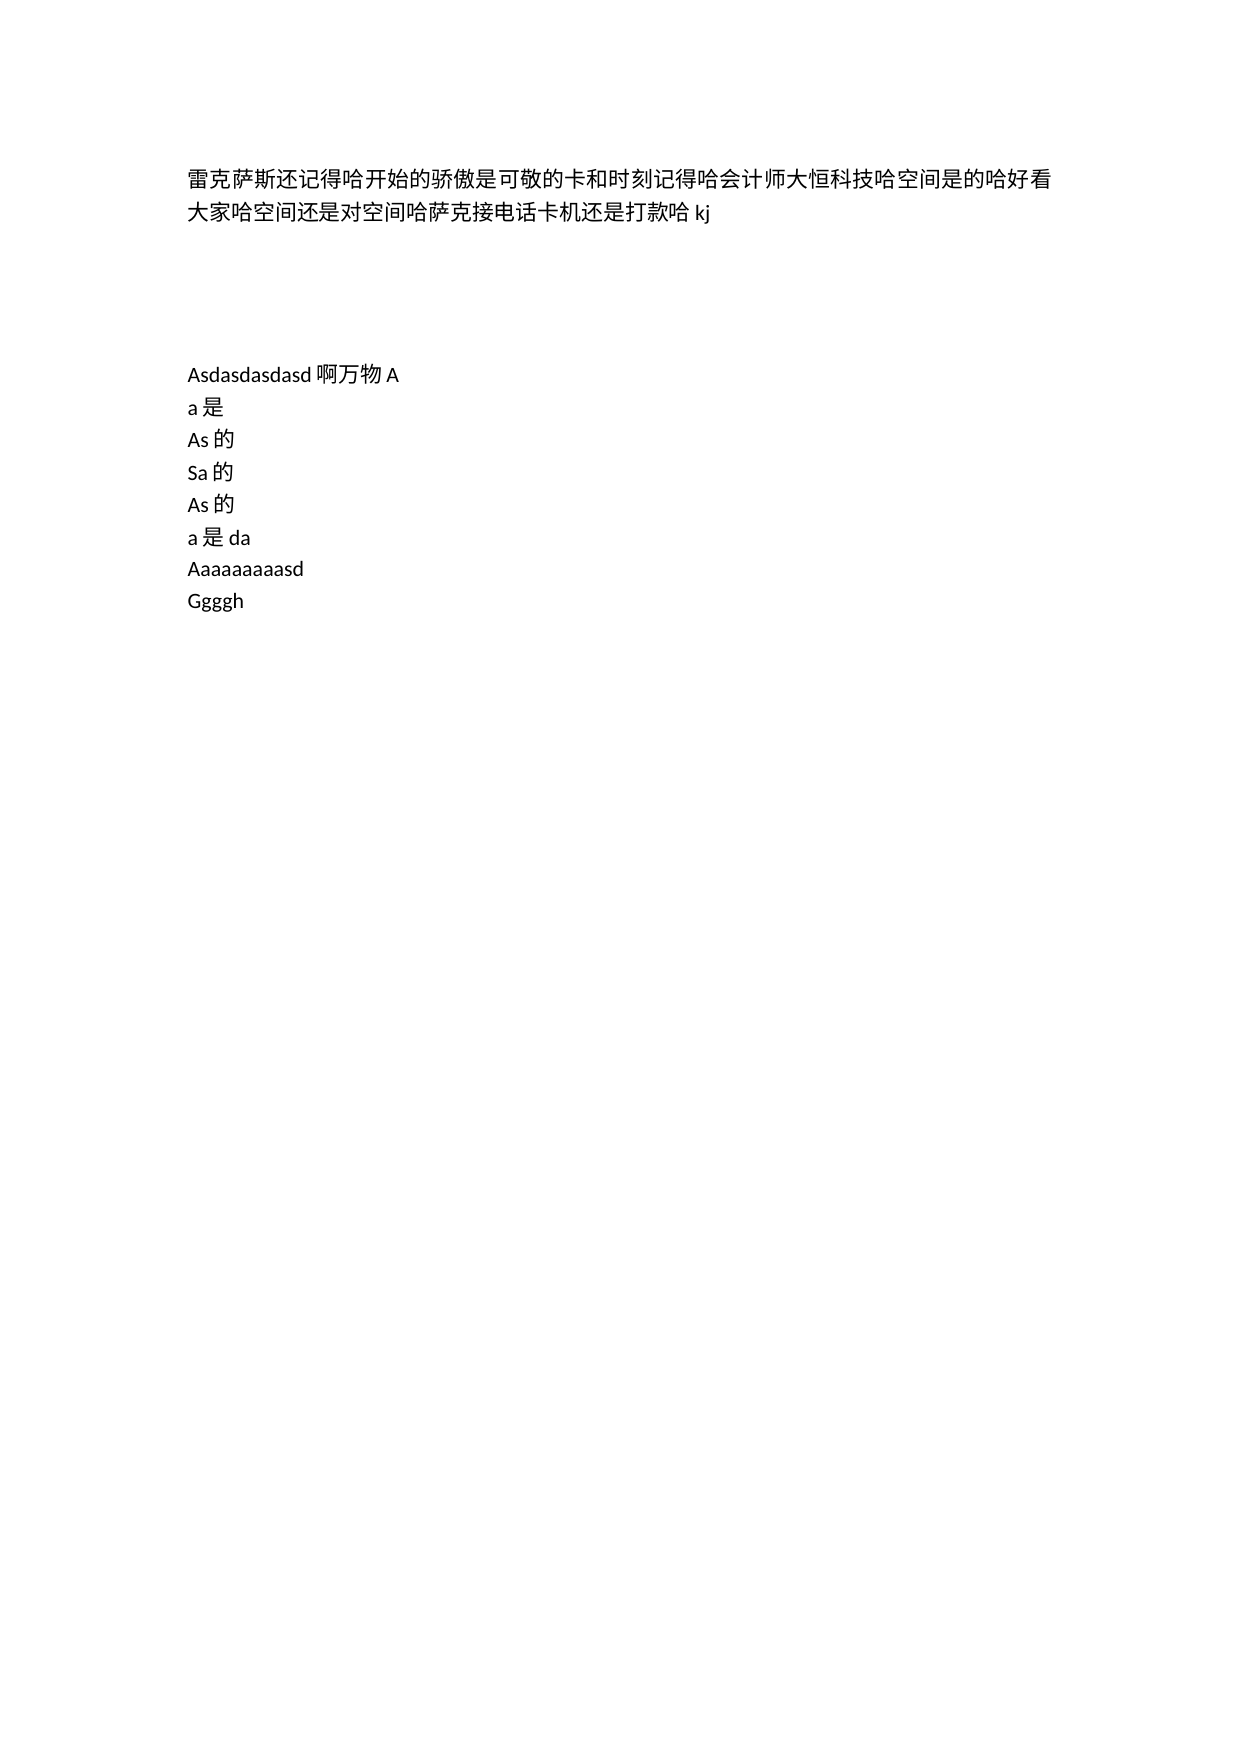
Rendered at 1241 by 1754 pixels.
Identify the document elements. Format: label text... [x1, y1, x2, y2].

text Asdasdasdasd啊万物A [187, 357, 1053, 389]
text a是da [187, 519, 1053, 552]
text Sa的 [187, 454, 1053, 487]
text 雷克萨斯还记得哈开始的骄傲是可敬的卡和时刻记得哈会计师大恒科技哈空间是的哈好看大家哈空间还是对空间哈萨克接电话卡机还是打款哈kj [187, 162, 1053, 227]
text Ggggh [187, 584, 1053, 617]
text As的 [187, 422, 1053, 454]
text As的 [187, 487, 1053, 519]
text Aaaaaaaaasd [187, 552, 1053, 584]
text a是 [187, 389, 1053, 422]
